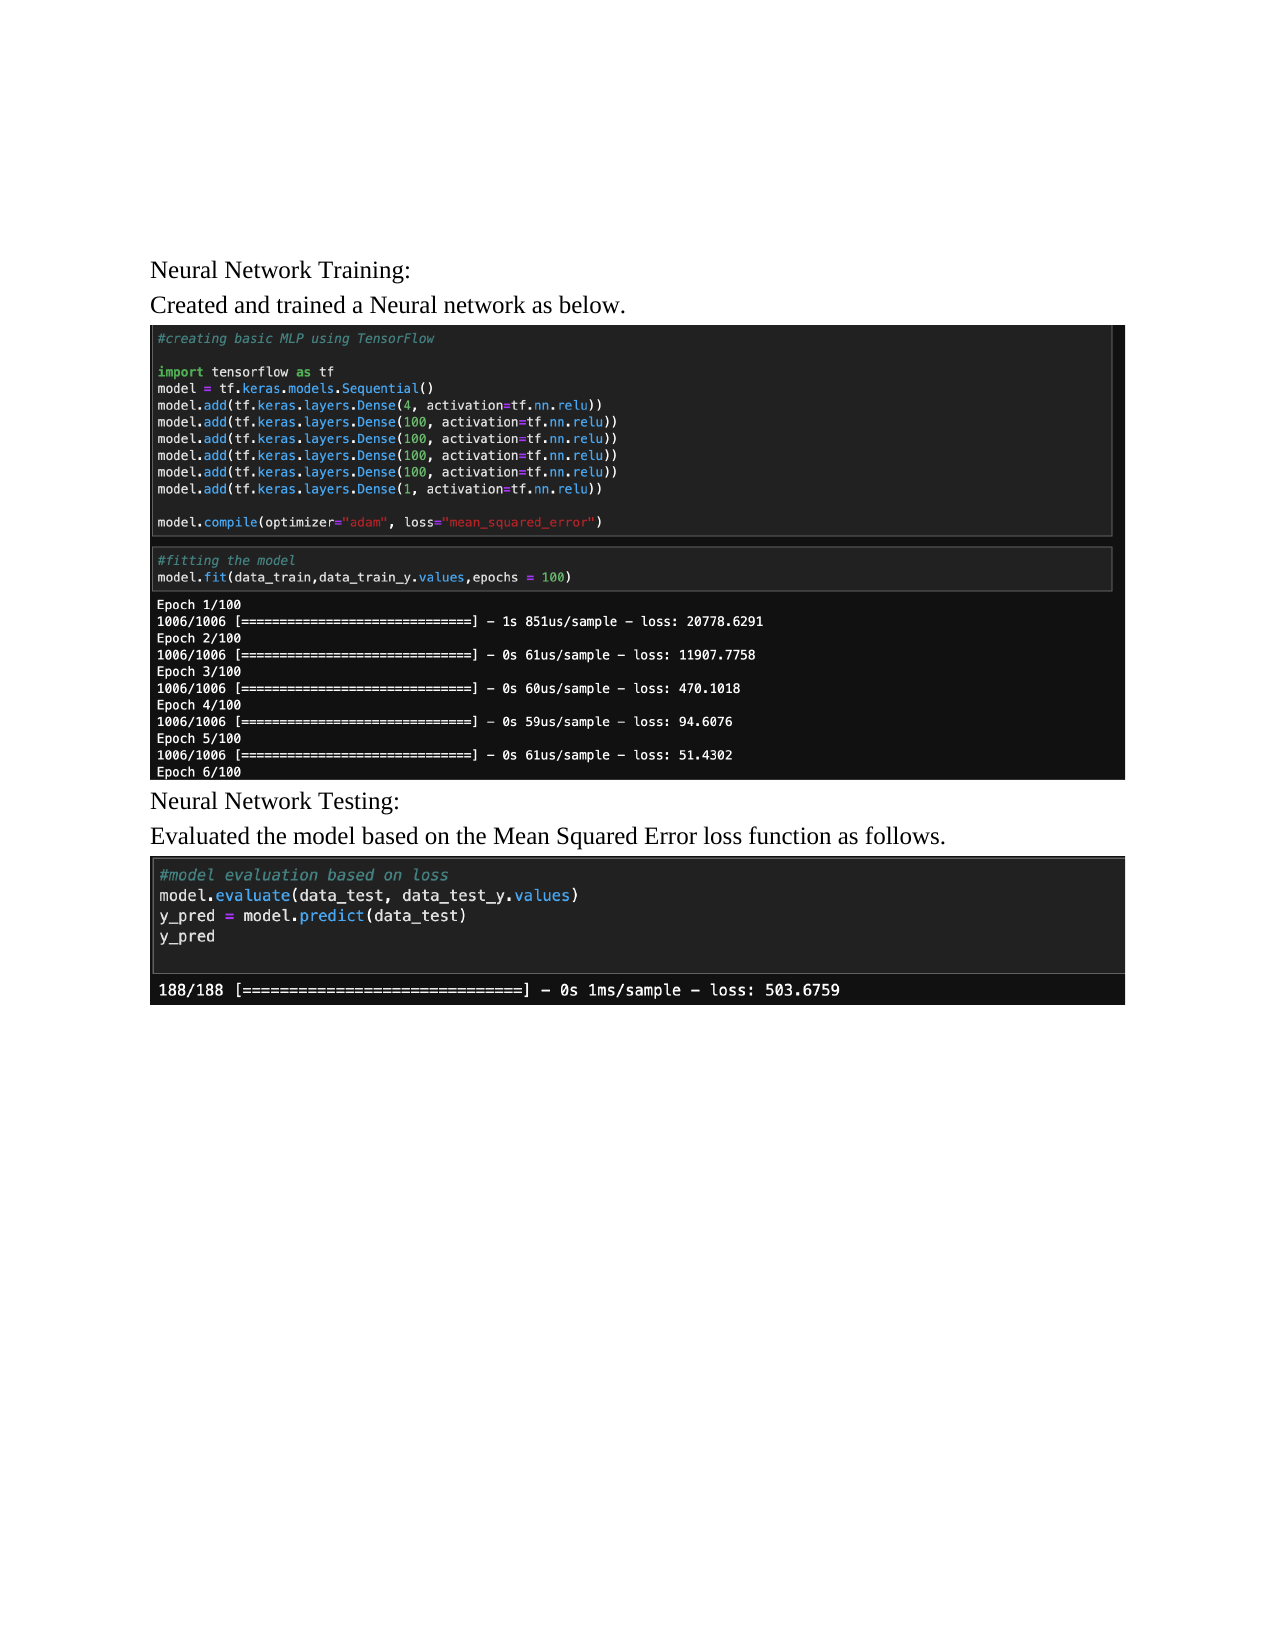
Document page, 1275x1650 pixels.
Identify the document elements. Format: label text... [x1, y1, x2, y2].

text Evaluated the model based on the Mean Squared Error loss function as follows. [150, 821, 1125, 850]
text Created and trained a Neural network as below. [150, 290, 1125, 319]
picture [150, 856, 1125, 1005]
text Neural Network Training: [150, 255, 1125, 284]
picture [150, 325, 1125, 780]
text Neural Network Testing: [150, 786, 1125, 815]
